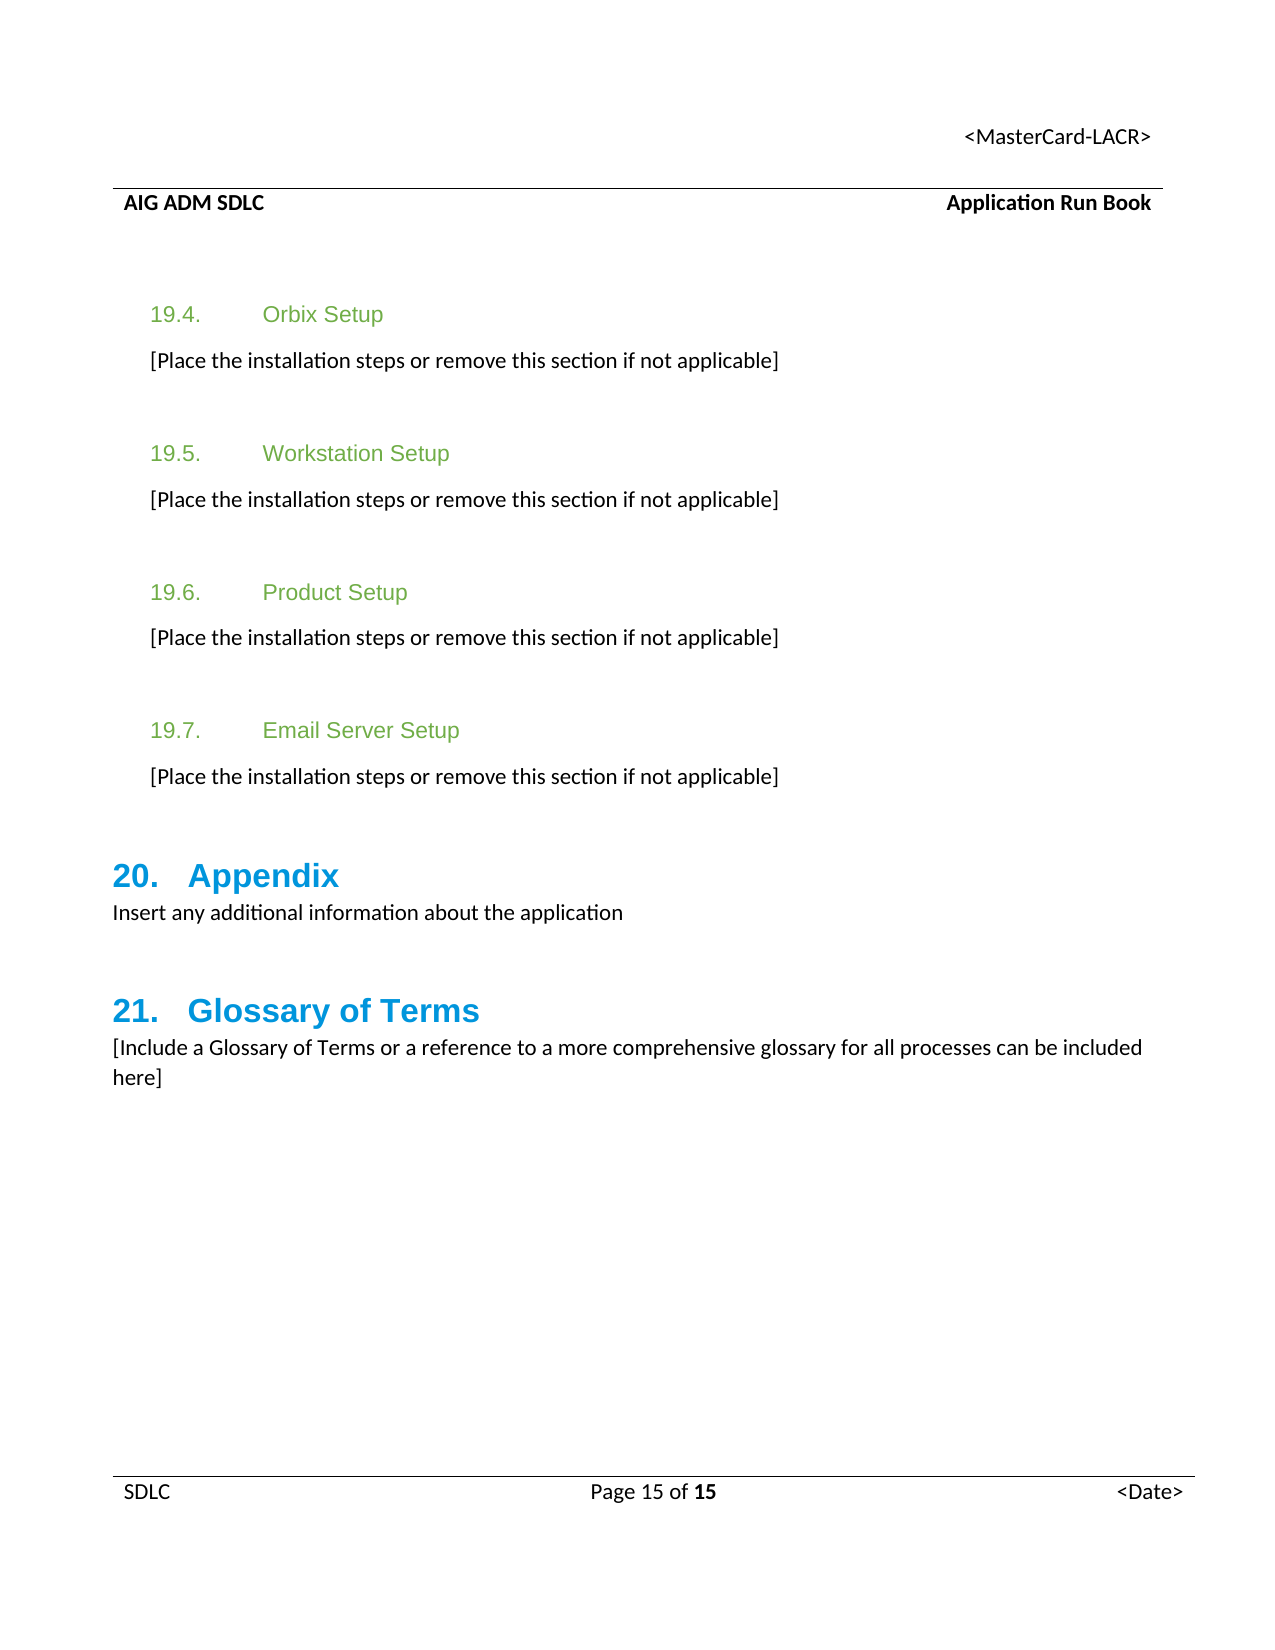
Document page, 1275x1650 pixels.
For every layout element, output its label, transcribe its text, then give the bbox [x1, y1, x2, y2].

text Insert any additional information about the application [112, 898, 1162, 926]
text [Place the installation steps or remove this section if not applicable] [150, 762, 1162, 790]
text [150, 485, 1162, 513]
list Appendix [112, 856, 1162, 894]
text [Include a Glossary of Terms or a reference to a more comprehensive glossary for all processes can be included here] [112, 1033, 1162, 1091]
subtitle Workstation Setup [150, 439, 1162, 466]
list Glossary of Terms [112, 991, 1162, 1030]
subtitle Orbix Setup [150, 301, 1162, 327]
text [Place the installation steps or remove this section if not applicable] [150, 623, 1162, 652]
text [150, 346, 1162, 374]
subtitle Product Setup [150, 578, 1162, 605]
subtitle Email Server Setup [150, 717, 1162, 744]
